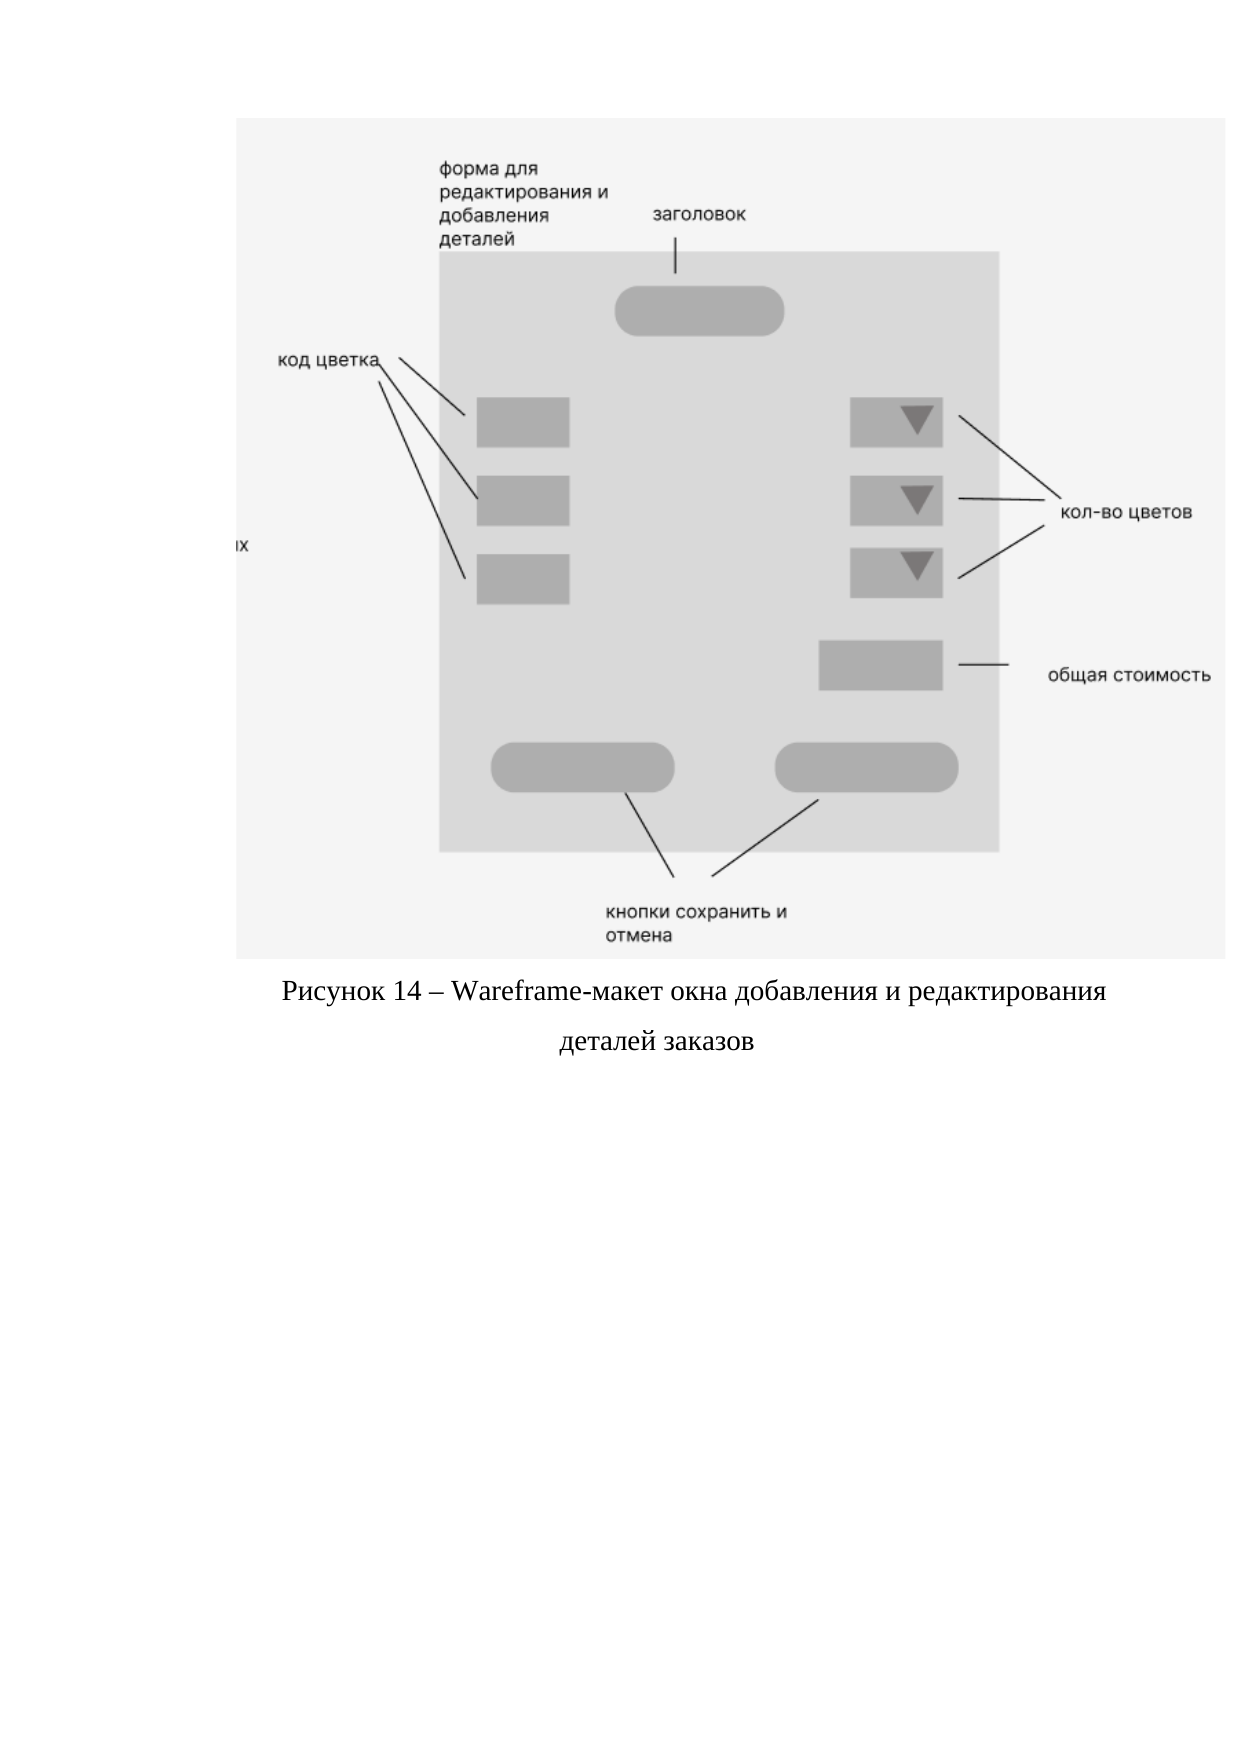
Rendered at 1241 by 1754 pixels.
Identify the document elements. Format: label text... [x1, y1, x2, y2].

text Рисунок 14 – Wareframe-макет окна добавления и редактирования деталей заказов [162, 973, 1152, 1057]
picture [236, 118, 1226, 959]
